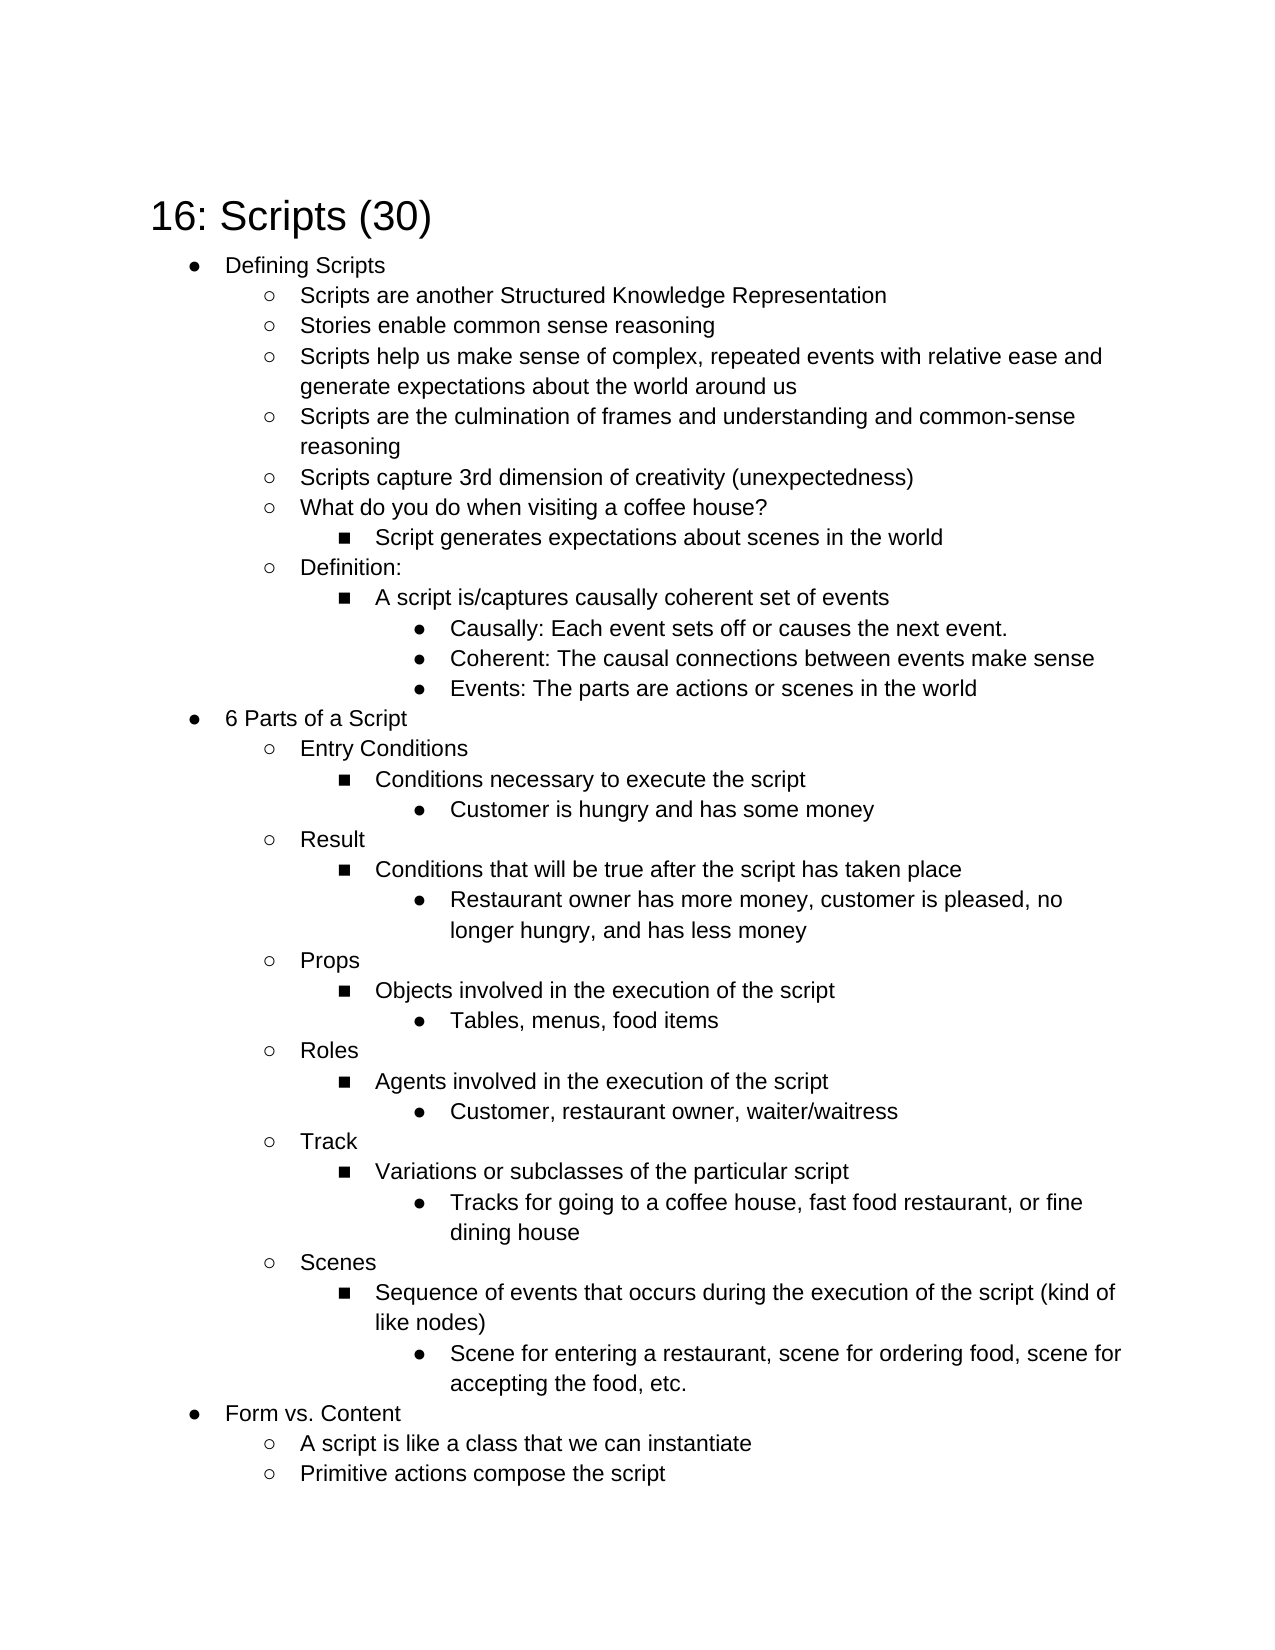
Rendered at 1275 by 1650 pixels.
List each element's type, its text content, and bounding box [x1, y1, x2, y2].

list Scene for entering a restaurant, scene for ordering food, scene for accepting the food, etc. [412, 1339, 1125, 1396]
list Variations or subclasses of the particular script [337, 1158, 1125, 1185]
list Conditions that will be true after the script has taken place [337, 856, 1125, 883]
list A script is like a class that we can instantiate [262, 1430, 1125, 1457]
list Script generates expectations about scenes in the world [337, 524, 1125, 550]
list Scripts are another Structured Knowledge Representation [262, 282, 1125, 309]
list Restaurant owner has more money, customer is pleased, no longer hungry, and has less money [412, 886, 1125, 943]
list Stories enable common sense reasoning [262, 312, 1125, 339]
list Events: The parts are actions or scenes in the world [412, 675, 1125, 701]
list Coherent: The causal connections between events make sense [412, 645, 1125, 671]
list Sequence of events that occurs during the execution of the script (kind of like nodes) [337, 1279, 1125, 1336]
list What do you do when visiting a coffee house? [262, 494, 1125, 520]
list Objects involved in the execution of the script [337, 977, 1125, 1003]
list Tables, menus, food items [412, 1007, 1125, 1034]
list Scripts help us make sense of complex, repeated events with relative ease and generate expectations about the world around us [262, 343, 1125, 399]
list Result [262, 826, 1125, 852]
list Causally: Each event sets off or causes the next event. [412, 614, 1125, 641]
list Scripts capture 3rd dimension of creativity (unexpectedness) [262, 463, 1125, 490]
list Defining Scripts [187, 252, 1125, 278]
list Scenes [262, 1249, 1125, 1275]
list A script is/captures causally coherent set of events [337, 584, 1125, 611]
list 6 Parts of a Script [187, 705, 1125, 732]
list Entry Conditions [262, 735, 1125, 762]
subtitle 16: Scripts (30) [150, 192, 1125, 239]
list Customer is hungry and has some money [412, 796, 1125, 822]
list Agents involved in the execution of the script [337, 1068, 1125, 1094]
list Customer, restaurant owner, waiter/waitress [412, 1098, 1125, 1124]
list Track [262, 1128, 1125, 1154]
list Conditions necessary to execute the script [337, 766, 1125, 792]
list Tracks for going to a coffee house, fast food restaurant, or fine dining house [412, 1188, 1125, 1245]
list Primitive actions compose the script [262, 1460, 1125, 1487]
list Roles [262, 1037, 1125, 1064]
list Props [262, 947, 1125, 973]
list Form vs. Content [187, 1400, 1125, 1426]
list Definition: [262, 554, 1125, 581]
list Scripts are the culmination of frames and understanding and common-sense reasoning [262, 403, 1125, 460]
